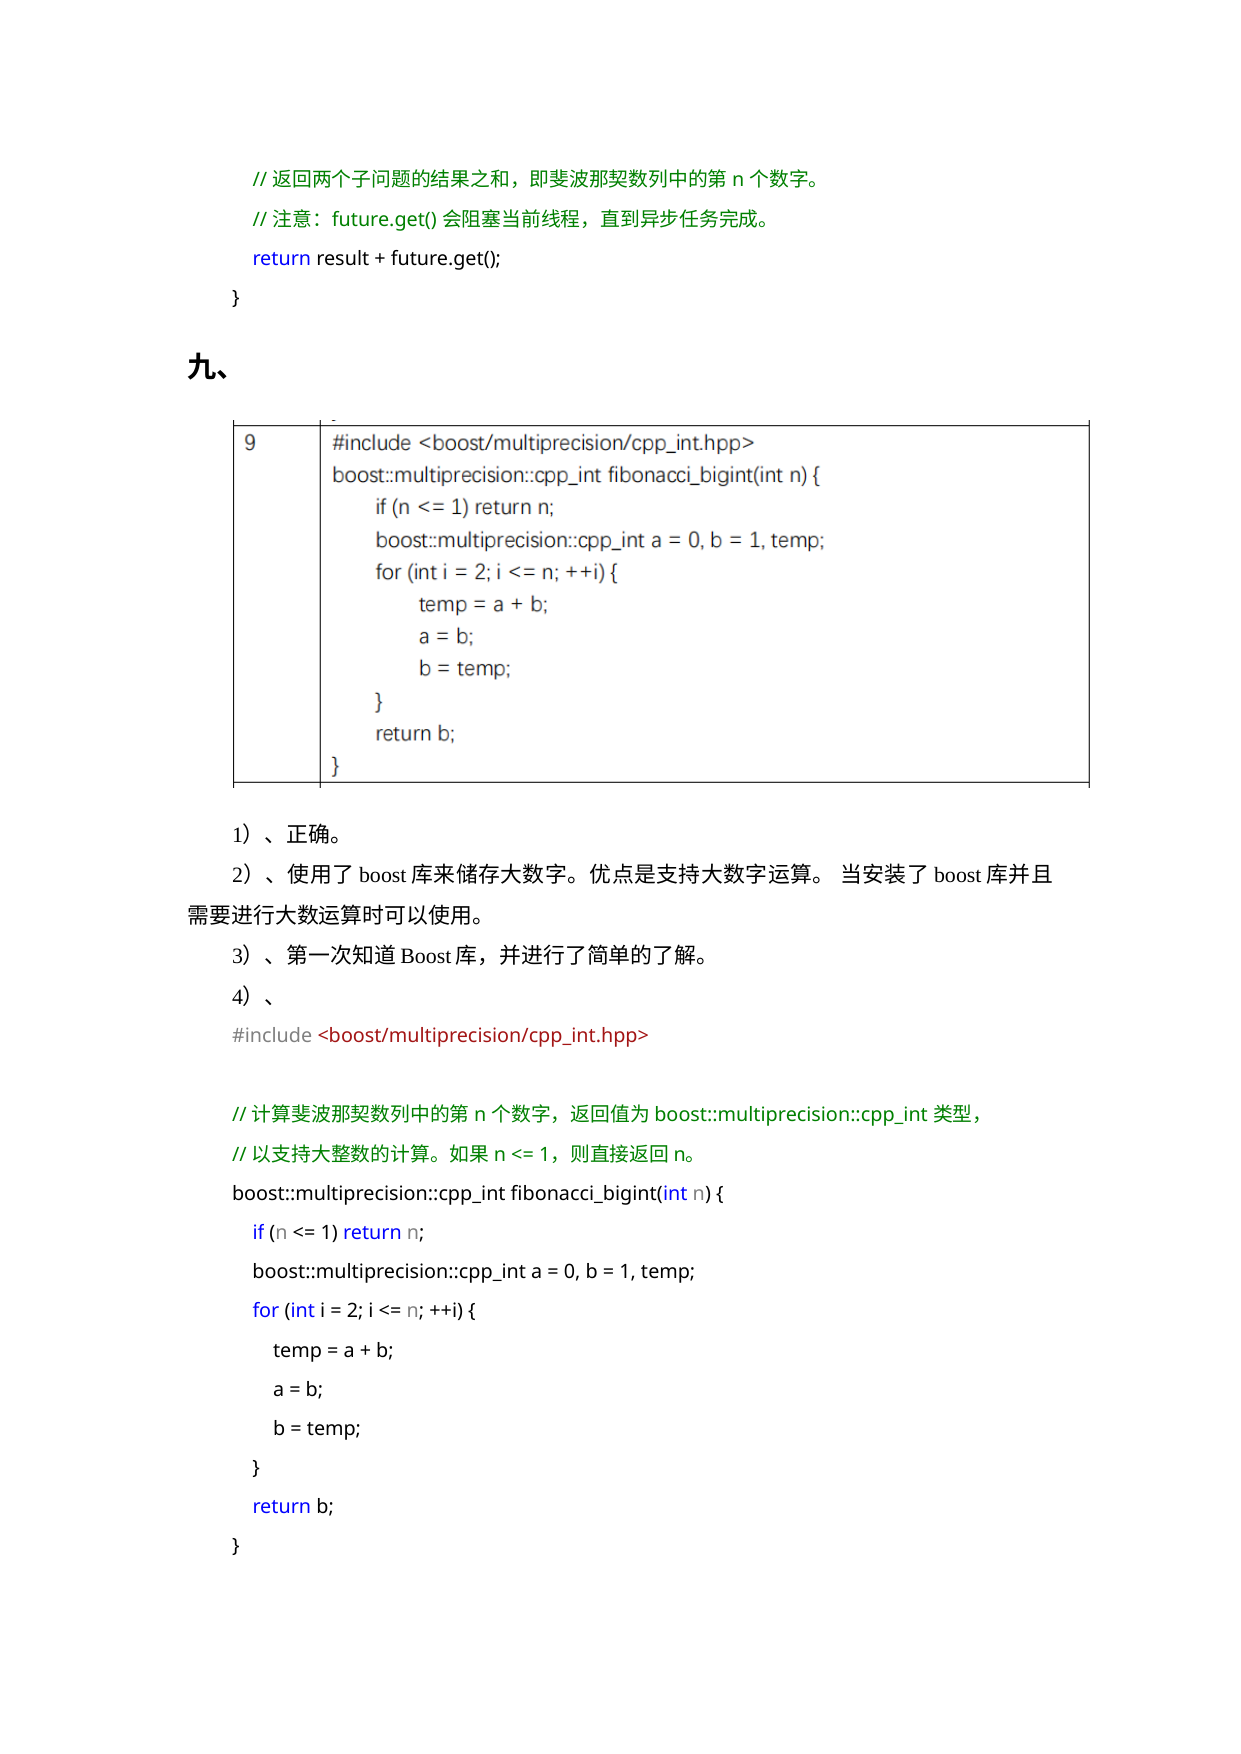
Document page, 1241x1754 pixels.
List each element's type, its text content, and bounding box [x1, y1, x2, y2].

text if (n <= 1) return n; [187, 1216, 1053, 1248]
text for (int i = 2; i <= n; ++i) { [187, 1294, 1053, 1326]
subtitle 九、 [187, 332, 1053, 397]
text // 返回两个子问题的结果之和，即斐波那契数列中的第 n 个数字。 [187, 162, 1053, 194]
text 2）、使用了boost库来储存大数字。优点是支持大数字运算。 当安装了boost库并且需要进行大数运算时可以使用。 [187, 857, 1053, 930]
picture [231, 420, 1096, 788]
text return b; [187, 1490, 1053, 1522]
text } [187, 1529, 1053, 1561]
text a = b; [187, 1372, 1053, 1405]
text } [187, 1451, 1053, 1483]
text // 计算斐波那契数列中的第 n 个数字，返回值为 boost::multiprecision::cpp_int 类型， [187, 1097, 1053, 1129]
text // 注意：future.get() 会阻塞当前线程，直到异步任务完成。 [187, 202, 1053, 234]
text } [187, 281, 1053, 313]
text temp = a + b; [187, 1333, 1053, 1366]
text // 以支持大整数的计算。如果 n <= 1，则直接返回 n。 [187, 1137, 1053, 1169]
text 1）、正确。 [187, 816, 1053, 849]
text return result + future.get(); [187, 241, 1053, 274]
text boost::multiprecision::cpp_int fibonacci_bigint(int n) { [187, 1176, 1053, 1209]
text b = temp; [187, 1411, 1053, 1444]
text 4）、 [187, 978, 1053, 1011]
text #include <boost/multiprecision/cpp_int.hpp> [187, 1019, 1053, 1051]
text 3）、第一次知道Boost库，并进行了简单的了解。 [187, 938, 1053, 970]
text boost::multiprecision::cpp_int a = 0, b = 1, temp; [187, 1255, 1053, 1287]
